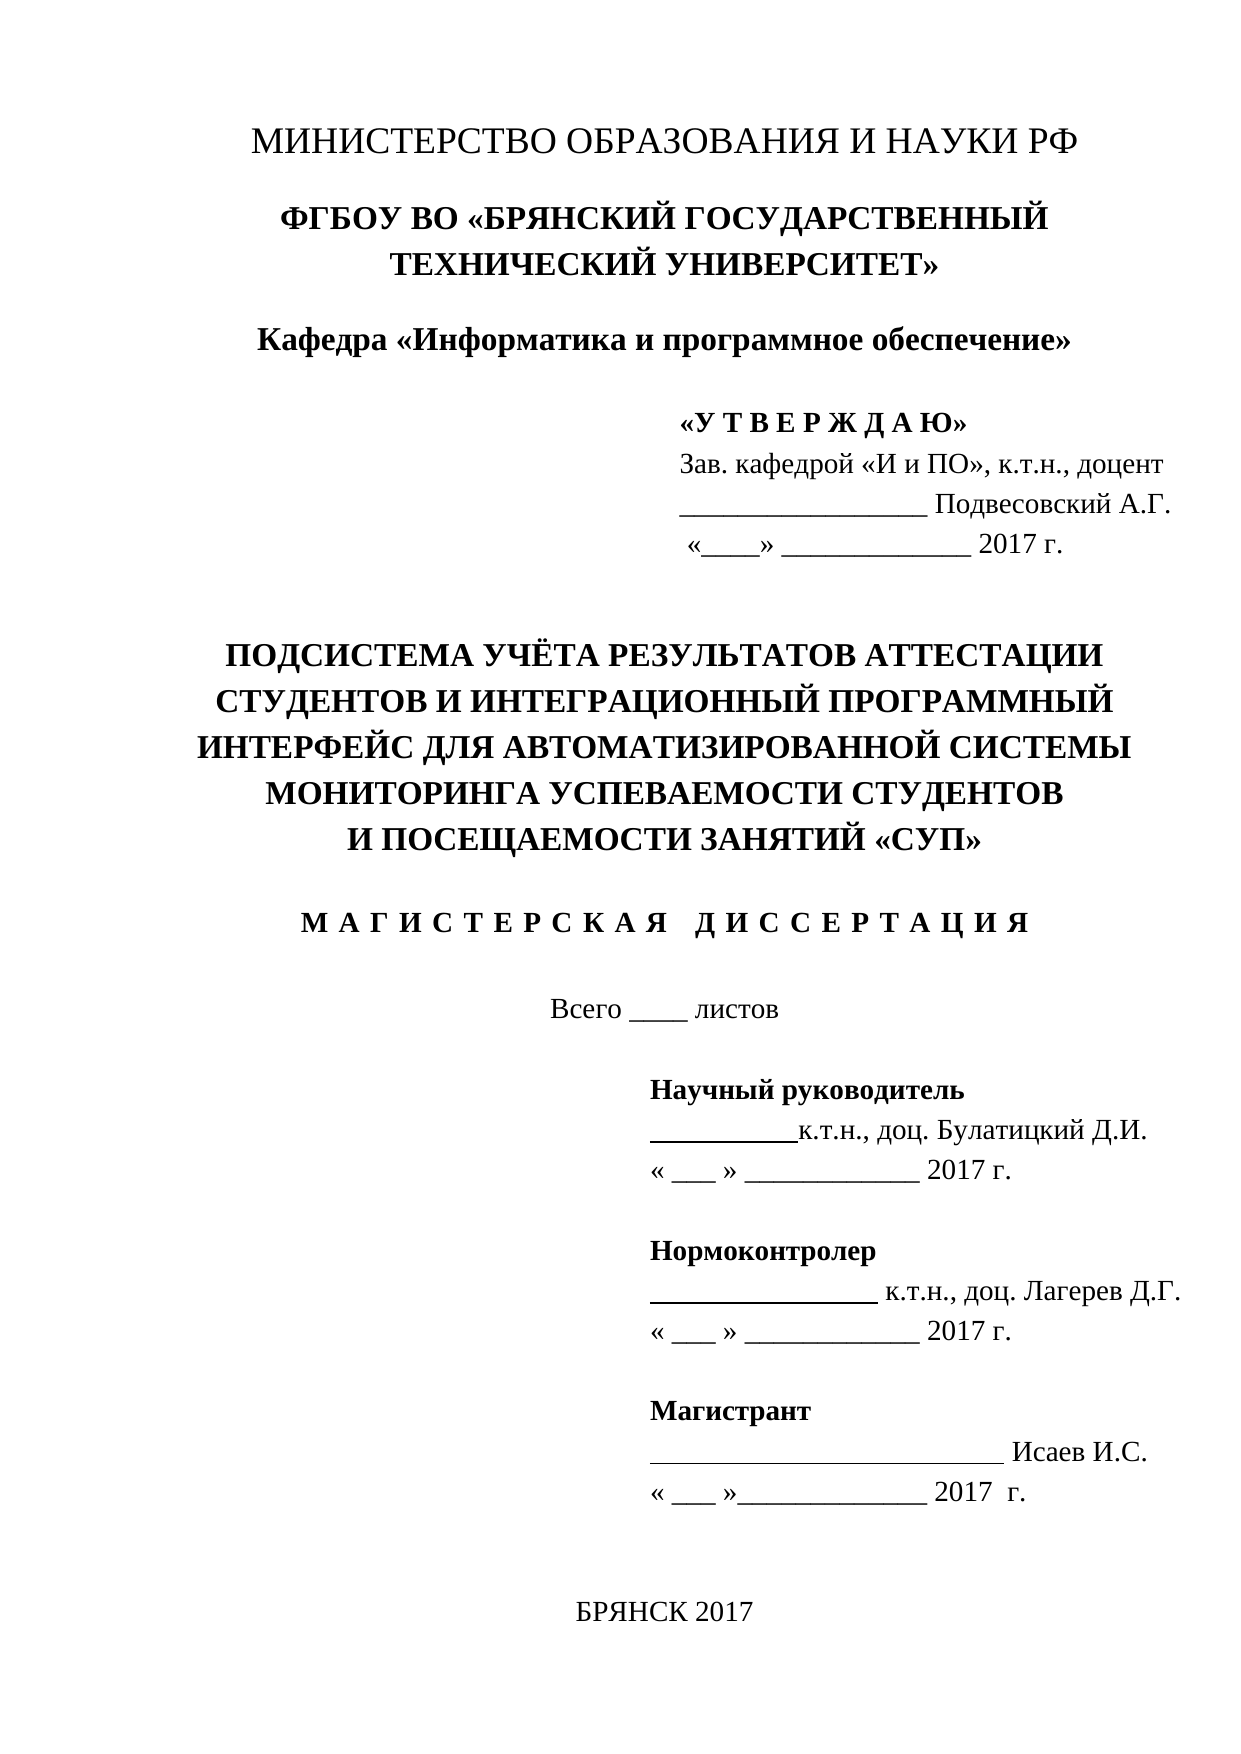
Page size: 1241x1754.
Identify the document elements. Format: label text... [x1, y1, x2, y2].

text БРЯНСК 2017 [148, 1594, 1181, 1628]
text ФГБОУ ВО «БРЯНСКИЙ ГОСУДАРСТВЕННЫЙ ТЕХНИЧЕСКИЙ УНИВЕРСИТЕТ» [148, 199, 1181, 283]
text « ___ » ____________ 2017 г. [650, 1313, 1181, 1347]
text Зав. кафедрой «И и ПО», к.т.н., доцент [679, 446, 1181, 479]
text Магистрант [650, 1393, 1181, 1427]
text « ___ »_____________ 2017 г. [650, 1474, 1181, 1507]
text Всего ____ листов [148, 991, 1181, 1025]
text Подсистема учёта результатов аттестации студентов и интеграционный программный интерфейс для автоматизированной системы мониторинга успеваемости студентов и посещаемости занятий «СУП» [148, 635, 1181, 857]
text Нормоконтролер [650, 1233, 1181, 1266]
text «____» _____________ 2017 г. [679, 526, 1181, 560]
text Исаев И.С. [650, 1434, 1181, 1467]
text к.т.н., доц. Булатицкий Д.И. [650, 1112, 1181, 1146]
text Научный руководитель [650, 1072, 1181, 1105]
text МИНИСТЕРСТВО ОБРАЗОВАНИЯ И НАУКИ РФ [148, 118, 1181, 161]
text «У Т В Е Р Ж Д А Ю» [679, 406, 1181, 439]
text Кафедра «Информатика и программное обеспечение» [148, 319, 1181, 358]
text к.т.н., доц. Лагерев Д.Г. [650, 1273, 1181, 1306]
text « ___ » ____________ 2017 г. [650, 1152, 1181, 1186]
text _________________ Подвесовский А.Г. [679, 486, 1181, 519]
text МАГИСТЕРСКАЯ ДИССЕРТАЦИЯ [148, 905, 1181, 939]
